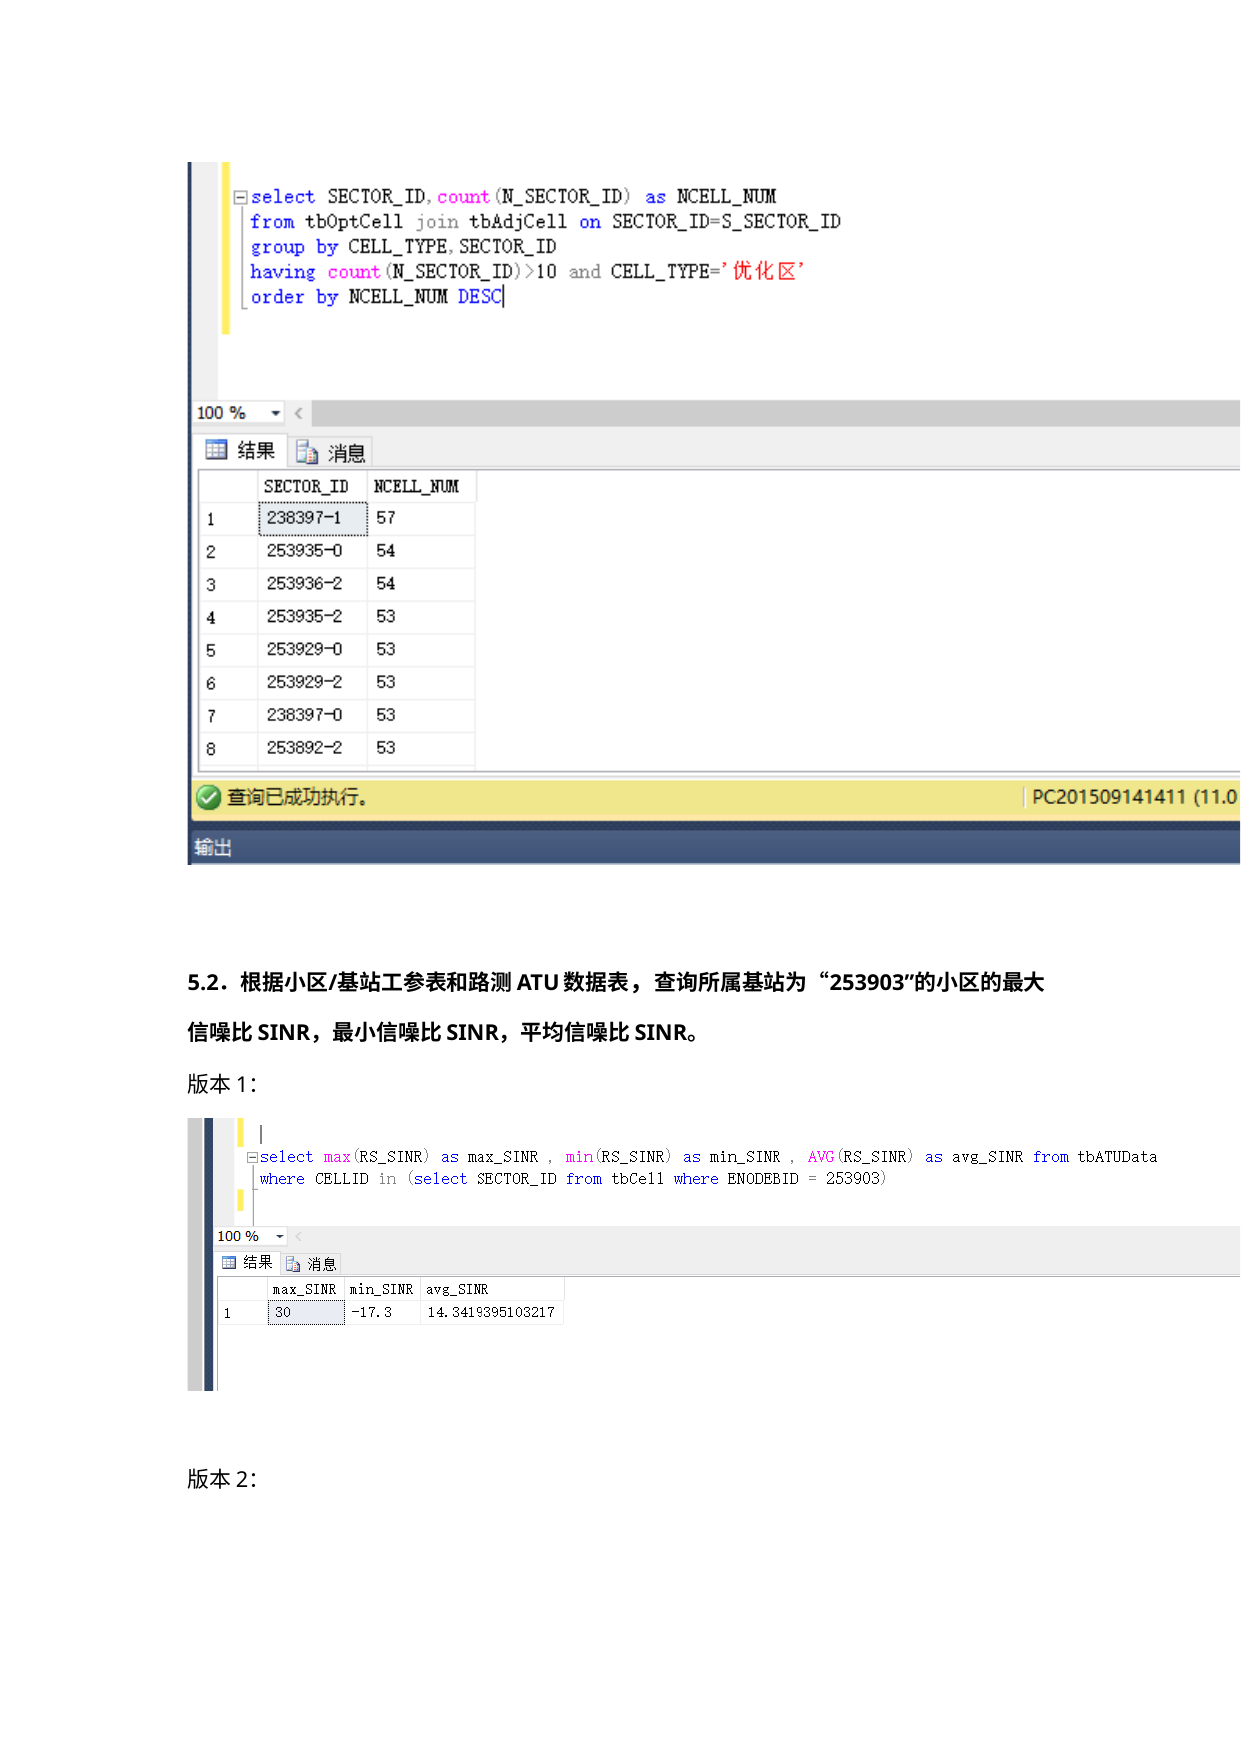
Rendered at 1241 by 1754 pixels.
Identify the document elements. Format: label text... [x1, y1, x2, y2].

text 5.2．根据小区/基站工参表和路测ATU数据表，查询所属基站为“253903”的小区的最大信噪比SINR，最小信噪比SINR，平均信噪比SINR。 [187, 947, 1053, 1047]
picture [187, 162, 1241, 865]
text 版本1： [187, 1067, 1053, 1099]
text 版本2： [187, 1462, 1053, 1495]
picture [187, 1118, 1241, 1391]
